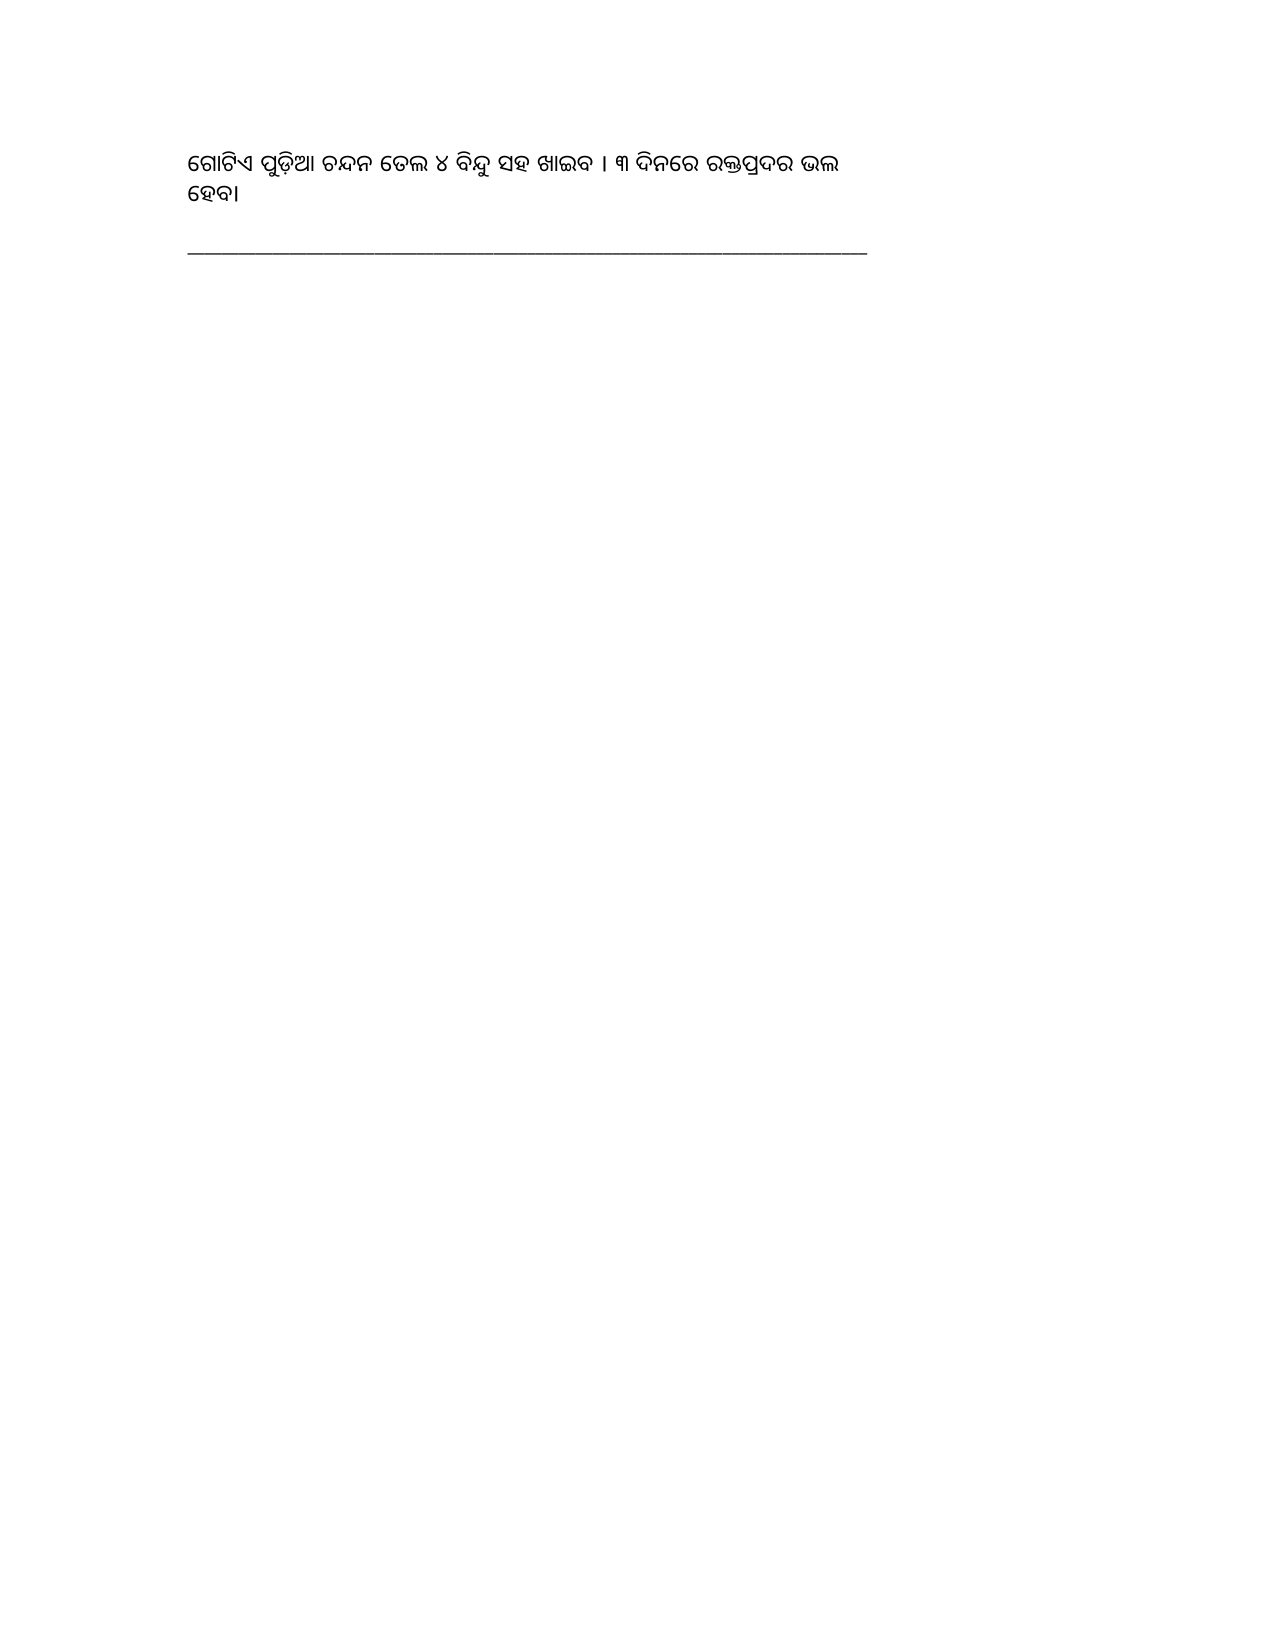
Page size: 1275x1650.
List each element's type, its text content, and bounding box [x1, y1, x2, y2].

text ________________________________________________________________________________ [187, 232, 1087, 258]
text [187, 150, 1087, 207]
